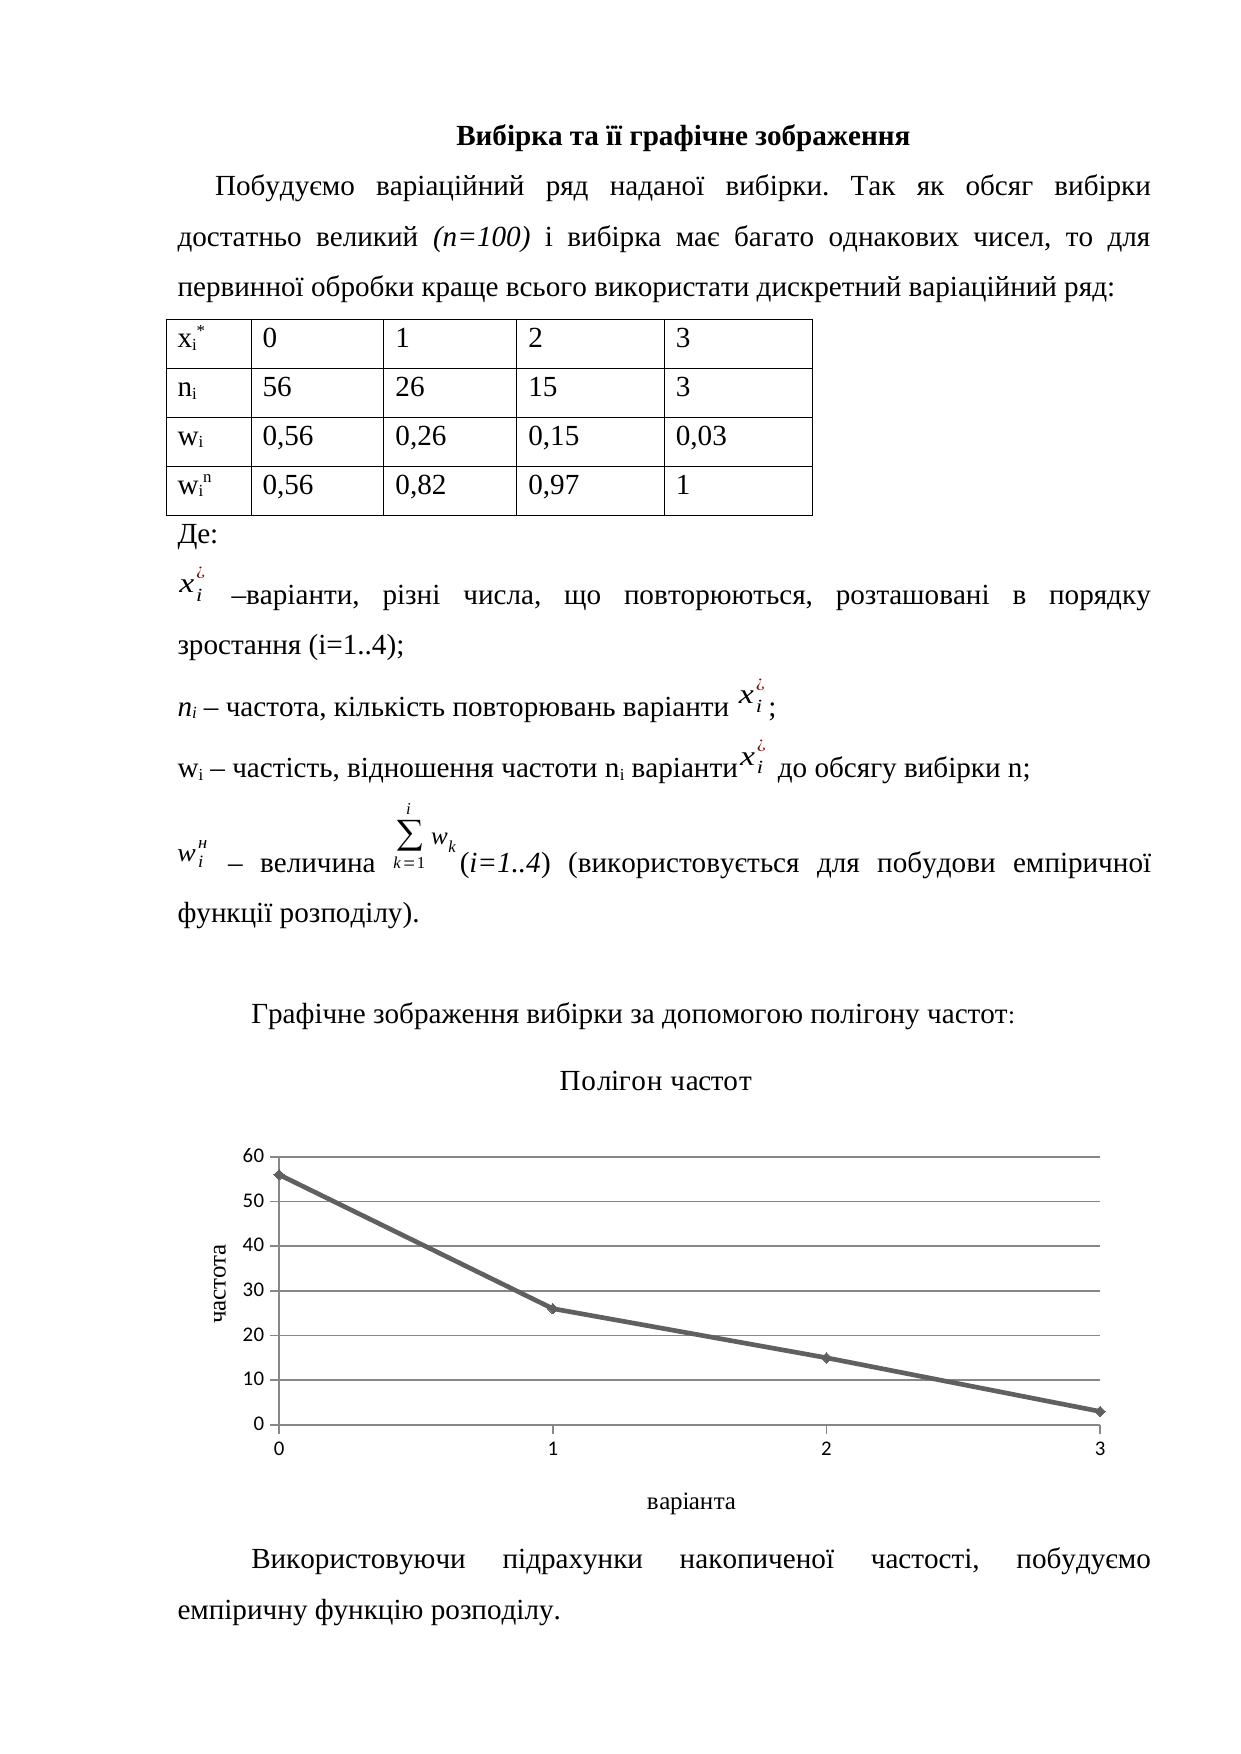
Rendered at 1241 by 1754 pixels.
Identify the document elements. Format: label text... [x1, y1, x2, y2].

table_header 3 [665, 320, 812, 368]
text Вибірка та її графічне зображення [215, 118, 1152, 152]
text – величина (i=1..4) (використовується для побудови емпіричної функції розподілу). [177, 801, 1152, 929]
text Побудуємо варіаційний ряд наданої вибірки. Так як обсяг вибірки достатньо великий (n=100) і вибірка має багато однакових чисел, то для первинної обробки краще всього використати дискретний варіаційний ряд: [177, 168, 1152, 303]
text wi – частість, відношення частоти ni варіанти до обсягу вибірки n; [177, 739, 1152, 784]
table_cell 0,97 [517, 467, 664, 515]
table_cell 0,56 [252, 418, 383, 466]
table_header хi* [167, 320, 251, 368]
text Де: [177, 516, 1152, 549]
text ni – частота, кількість повторювань варіанти ; [177, 678, 1152, 722]
table_cell 0,56 [252, 467, 383, 515]
table_header 0 [252, 320, 383, 368]
table_cell 0,82 [384, 467, 516, 515]
table_cell 0,03 [665, 418, 812, 466]
table_cell 56 [252, 369, 383, 417]
table_header 1 [384, 320, 516, 368]
table_cell win [167, 467, 251, 515]
text –варіанти, різні числа, що повторюються, розташовані в порядку зростання (i=1..4); [177, 566, 1152, 661]
table_cell 1 [665, 467, 812, 515]
table_cell 15 [517, 369, 664, 417]
table_cell ni [167, 369, 251, 417]
table_header 2 [517, 320, 664, 368]
table_cell 0,26 [384, 418, 516, 466]
table_cell 26 [384, 369, 516, 417]
table_cell 0,15 [517, 418, 664, 466]
table_cell wi [167, 418, 251, 466]
text Використовуючи підрахунки накопиченої частості, побудуємо емпіричну функцію розподілу. [177, 1542, 1152, 1625]
table_cell 3 [665, 369, 812, 417]
text Графічне зображення вибірки за допомогою полігону частот: [177, 996, 1152, 1029]
